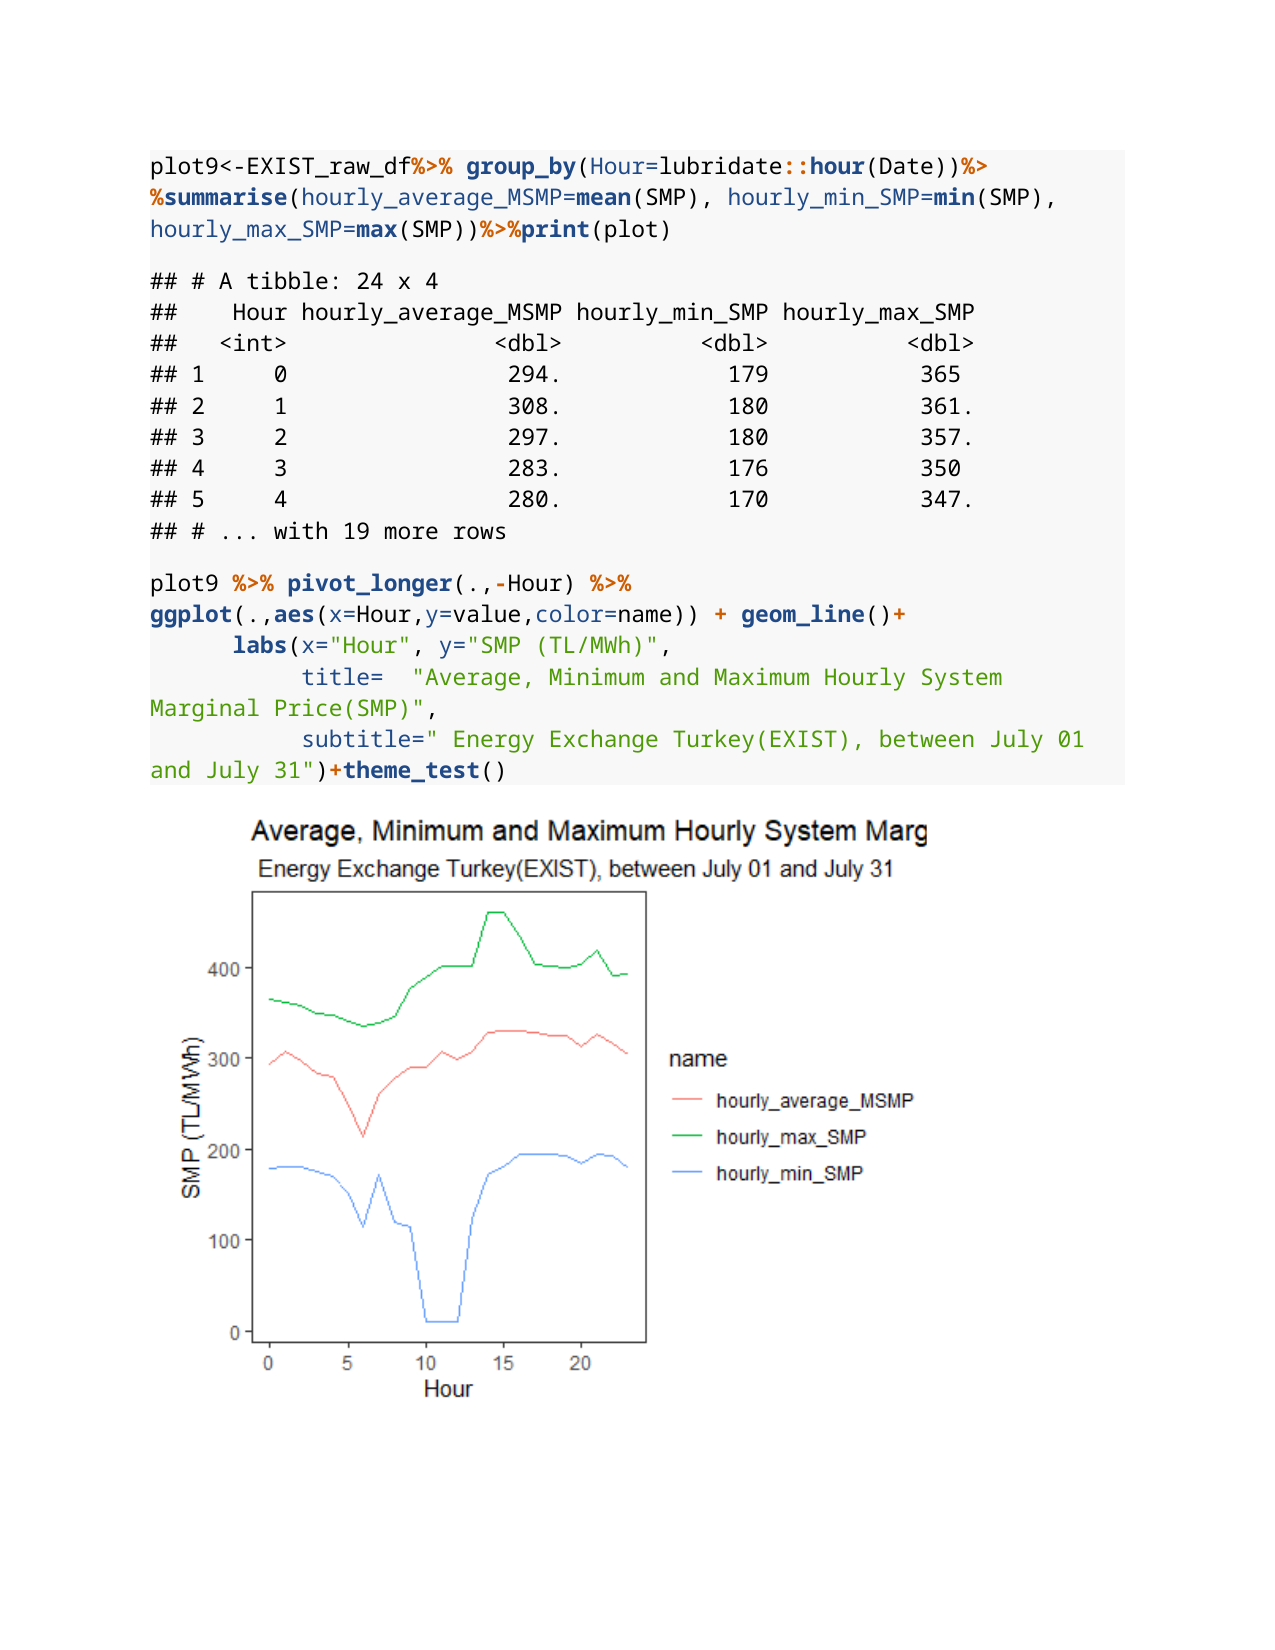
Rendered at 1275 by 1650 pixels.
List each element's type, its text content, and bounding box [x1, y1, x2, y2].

text ## # A tibble: 24 x 4 ## Hour hourly_average_MSMP hourly_min_SMP hourly_max_SMP ## <int> <dbl> <dbl> <dbl> ## 1 0 294. 179 365 ## 2 1 308. 180 361. ## 3 2 297. 180 357. ## 4 3 283. 176 350 ## 5 4 280. 170 347. ## # ... with 19 more rows [150, 264, 1125, 546]
text plot9<-EXIST_raw_df%>% group_by(Hour=lubridate::hour(Date))%>%summarise(hourly_average_MSMP=mean(SMP), hourly_min_SMP=min(SMP), hourly_max_SMP=max(SMP))%>%print(plot) [150, 150, 1125, 244]
text plot9 %>% pivot_longer(.,-Hour) %>% ggplot(.,aes(x=Hour,y=value,color=name)) + geom_line()+ labs(x="Hour", y="SMP (TL/MWh)", title= "Average, Minimum and Maximum Hourly System Marginal Price(SMP)", subtitle=" Energy Exchange Turkey(EXIST), between July 01 and July 31")+theme_test() [439, 567, 1125, 785]
picture [168, 806, 927, 1413]
